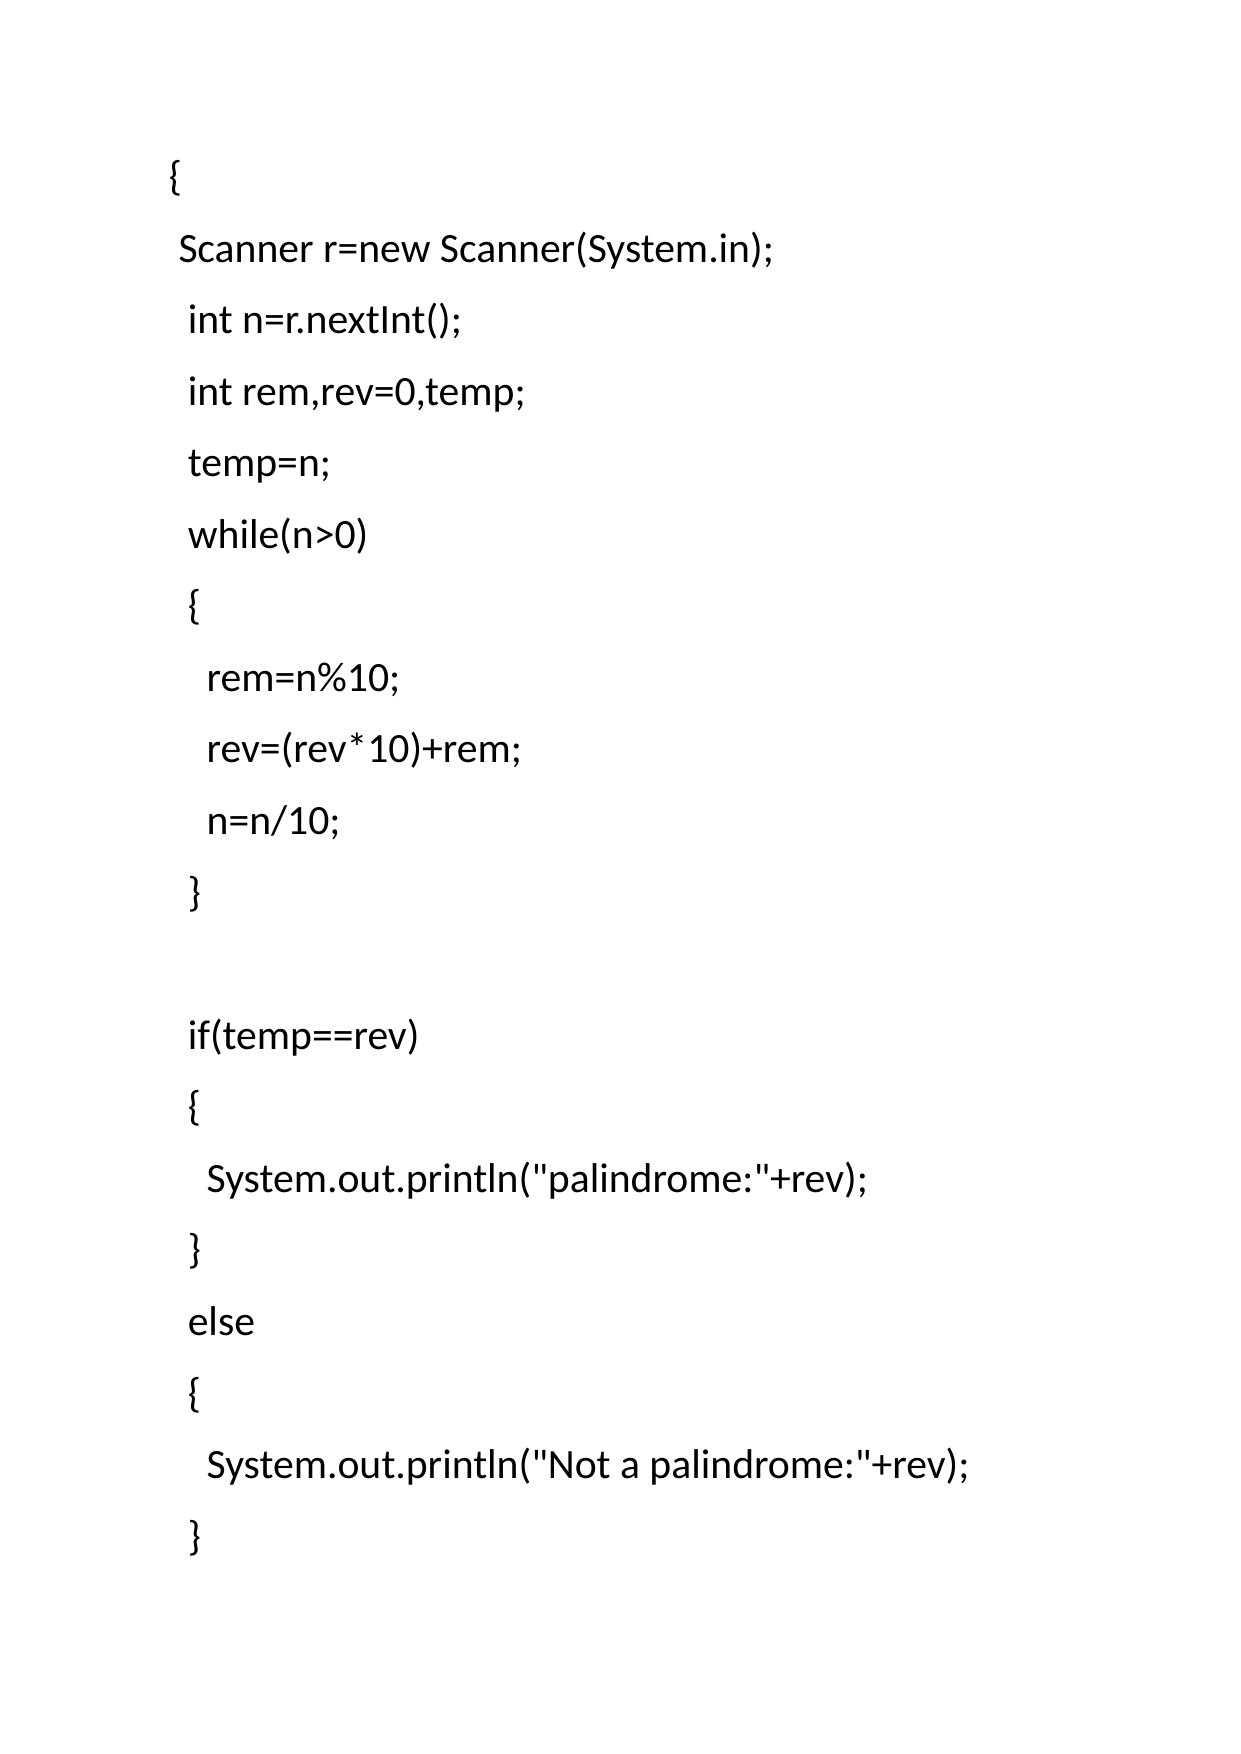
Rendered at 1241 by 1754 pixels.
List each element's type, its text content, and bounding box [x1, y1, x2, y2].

text else [150, 1295, 1090, 1346]
text temp=n; [150, 436, 1090, 487]
text } [150, 866, 1090, 916]
text System.out.println("Not a palindrome:"+rev); [150, 1438, 1090, 1489]
text if(temp==rev) [150, 1009, 1090, 1059]
text } [150, 1223, 1090, 1274]
text { [150, 1367, 1090, 1417]
text { [150, 150, 1090, 201]
text { [150, 1080, 1090, 1131]
text rem=n%10; [150, 651, 1090, 702]
text Scanner r=new Scanner(System.in); [150, 222, 1090, 272]
text rev=(rev*10)+rem; [150, 722, 1090, 773]
text n=n/10; [150, 794, 1090, 845]
text System.out.println("palindrome:"+rev); [150, 1152, 1090, 1203]
text } [150, 1510, 1090, 1561]
text while(n>0) [150, 508, 1090, 559]
text int n=r.nextInt(); [150, 293, 1090, 344]
text { [150, 579, 1090, 630]
text int rem,rev=0,temp; [150, 365, 1090, 416]
